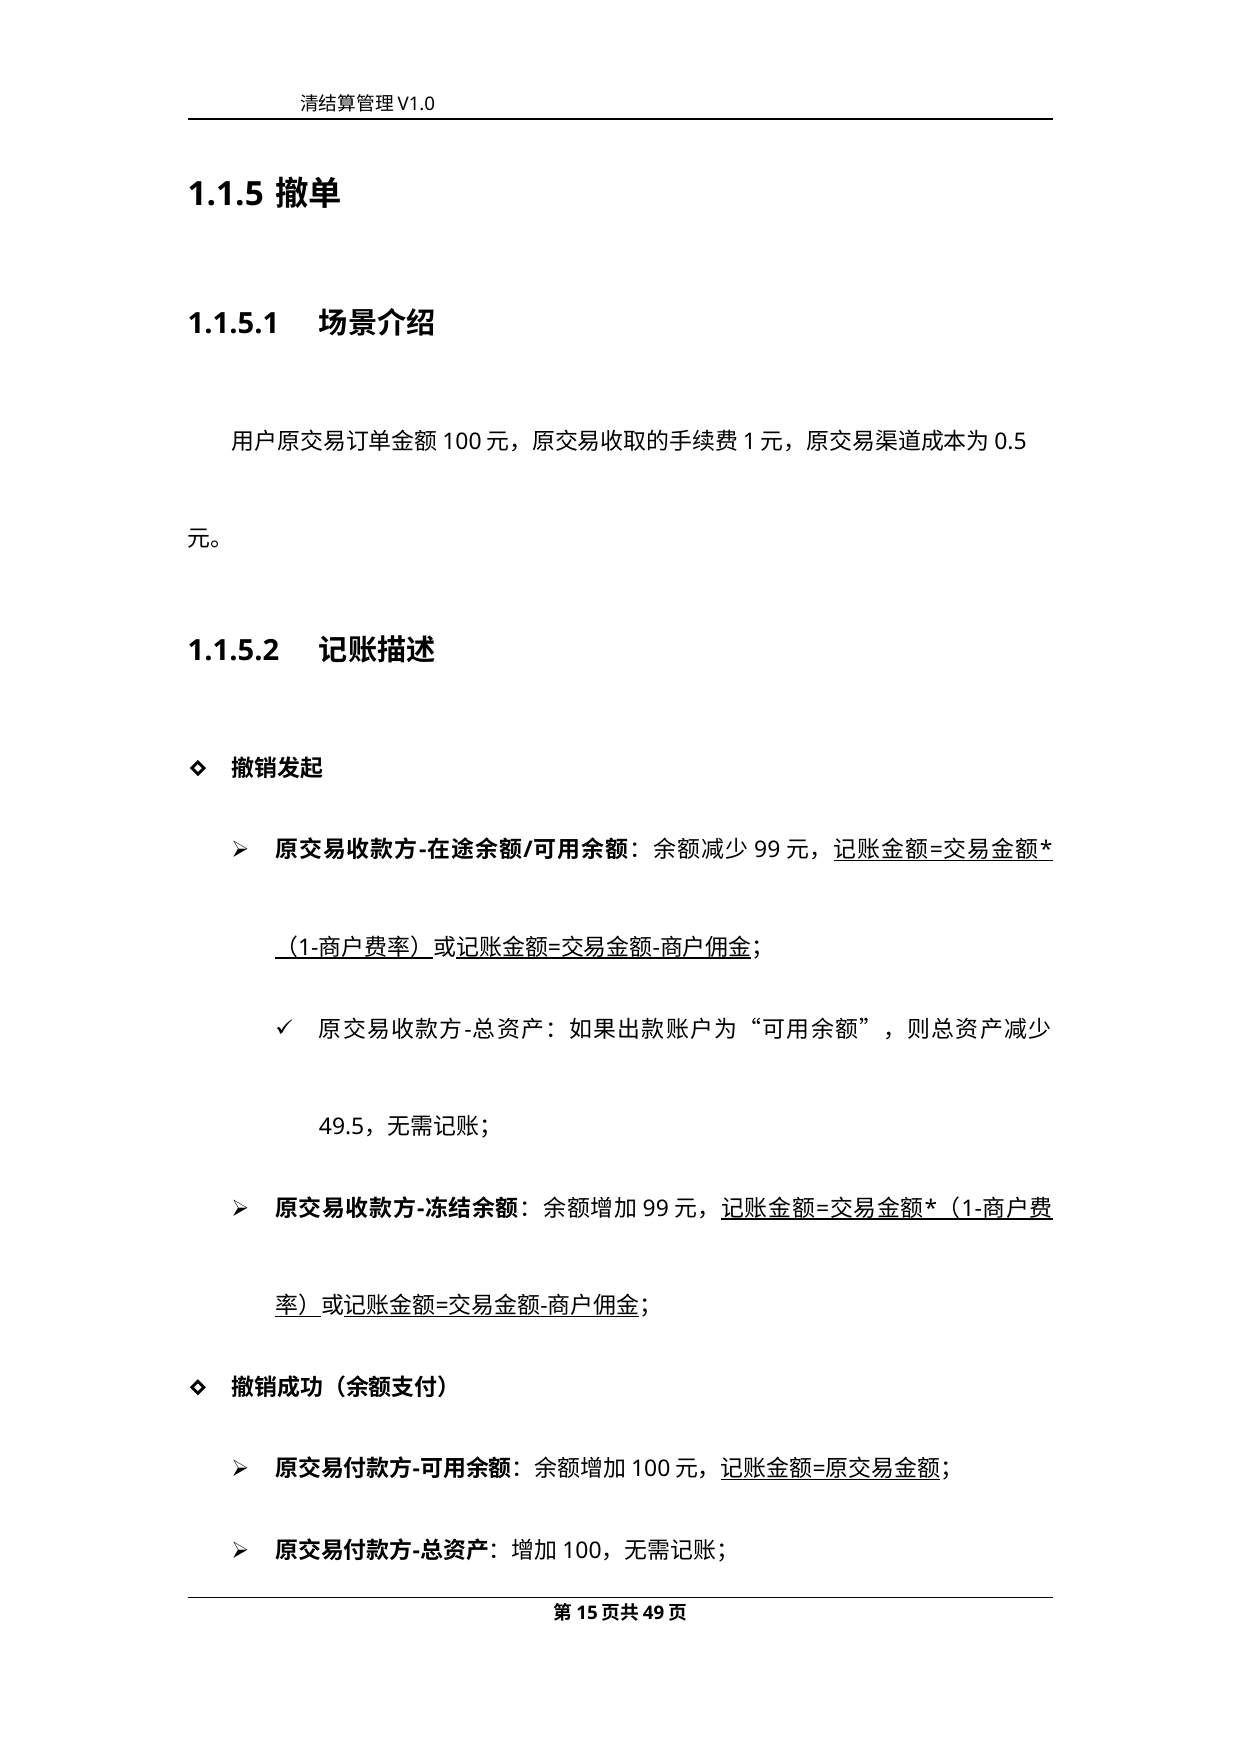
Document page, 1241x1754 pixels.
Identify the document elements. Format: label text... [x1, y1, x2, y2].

subtitle 场景介绍 [187, 288, 1053, 353]
list 撤销发起 [187, 734, 1053, 799]
list 撤销成功（余额支付） [187, 1353, 1053, 1418]
list 原交易付款方-可用余额：余额增加100元，记账金额=原交易金额； [231, 1434, 1053, 1499]
subtitle 记账描述 [187, 615, 1053, 680]
text 用户原交易订单金额100元，原交易收取的手续费1元，原交易渠道成本为0.5元。 [187, 407, 1053, 569]
list 原交易收款方-冻结余额：余额增加99元，记账金额=交易金额*（1-商户费率）或记账金额=交易金额-商户佣金； [231, 1174, 1053, 1336]
subtitle 撤单 [187, 158, 1053, 223]
list 原交易收款方-在途余额/可用余额：余额减少99元，记账金额=交易金额*（1-商户费率）或记账金额=交易金额-商户佣金； [231, 815, 1053, 978]
list 原交易付款方-总资产：增加100，无需记账； [231, 1516, 1053, 1581]
list 原交易收款方-总资产：如果出款账户为“可用余额”，则总资产减少49.5，无需记账； [275, 994, 1053, 1157]
